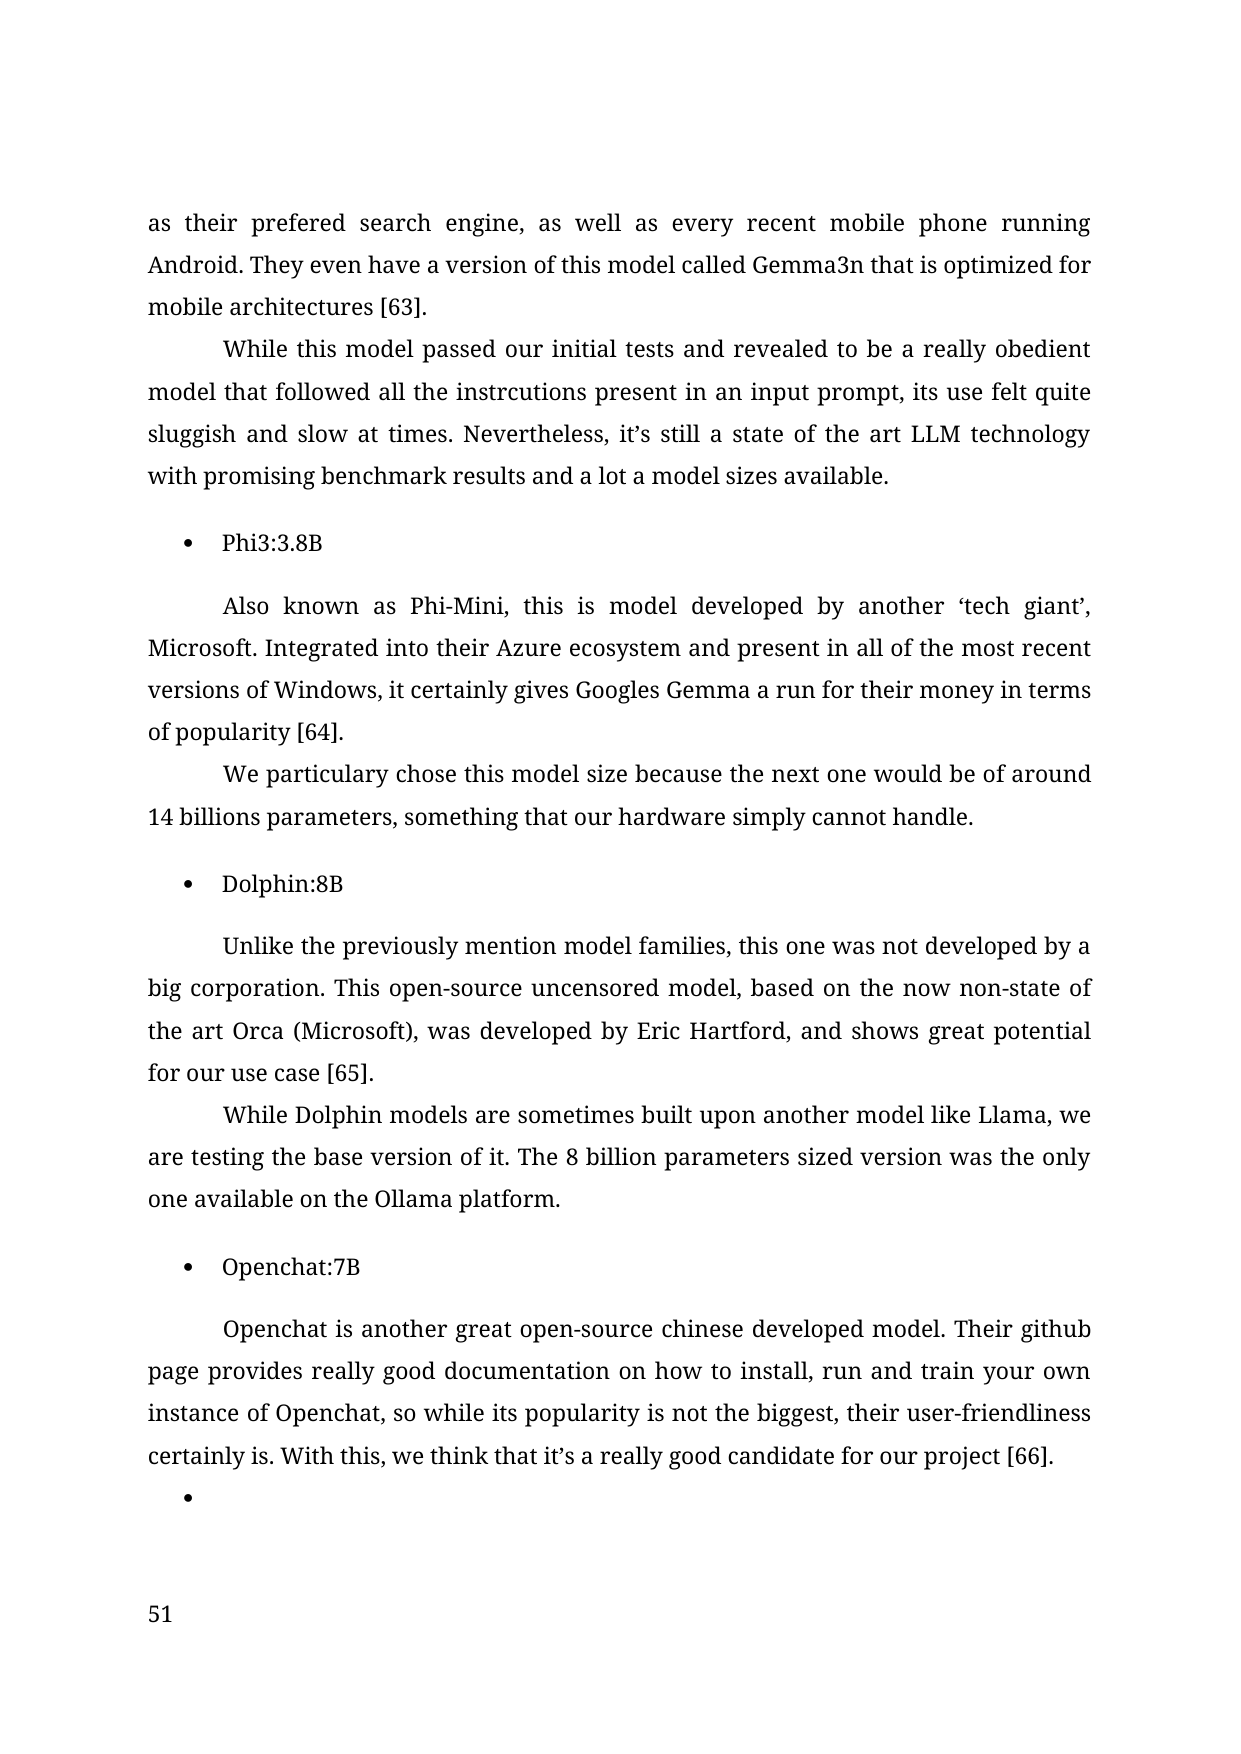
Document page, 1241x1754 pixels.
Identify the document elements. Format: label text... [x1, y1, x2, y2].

text While this model passed our initial tests and revealed to be a really obedient model that followed all the instrcutions present in an input prompt, its use felt quite sluggish and slow at times. Nevertheless, it’s still a state of the art LLM technology with promising benchmark results and a lot a model sizes available. [148, 333, 1092, 491]
list Phi3:3.8B [184, 527, 1092, 558]
text We particulary chose this model size because the next one would be of around 14 billions parameters, something that our hardware simply cannot handle. [148, 758, 1092, 832]
list Dolphin:8B [184, 868, 1092, 899]
text Unlike the previously mention model families, this one was not developed by a big corporation. This open-source uncensored model, based on the now non-state of the art Orca (Microsoft), was developed by Eric Hartford, and shows great potential for our use case [65]. [148, 930, 1092, 1088]
text Also known as Phi-Mini, this is model developed by another ‘tech giant’, Microsoft. Integrated into their Azure ecosystem and present in all of the most recent versions of Windows, it certainly gives Googles Gemma a run for their money in terms of popularity [64]. [148, 589, 1092, 747]
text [148, 207, 1092, 322]
list Openchat:7B [184, 1251, 1092, 1282]
text While Dolphin models are sometimes built upon another model like Llama, we are testing the base version of it. The 8 billion parameters sized version was the only one available on the Ollama platform. [148, 1099, 1092, 1214]
text Openchat is another great open-source chinese developed model. Their github page provides really good documentation on how to install, run and train your own instance of Openchat, so while its popularity is not the biggest, their user-friendliness certainly is. With this, we think that it’s a really good candidate for our project [66]. [148, 1313, 1092, 1471]
